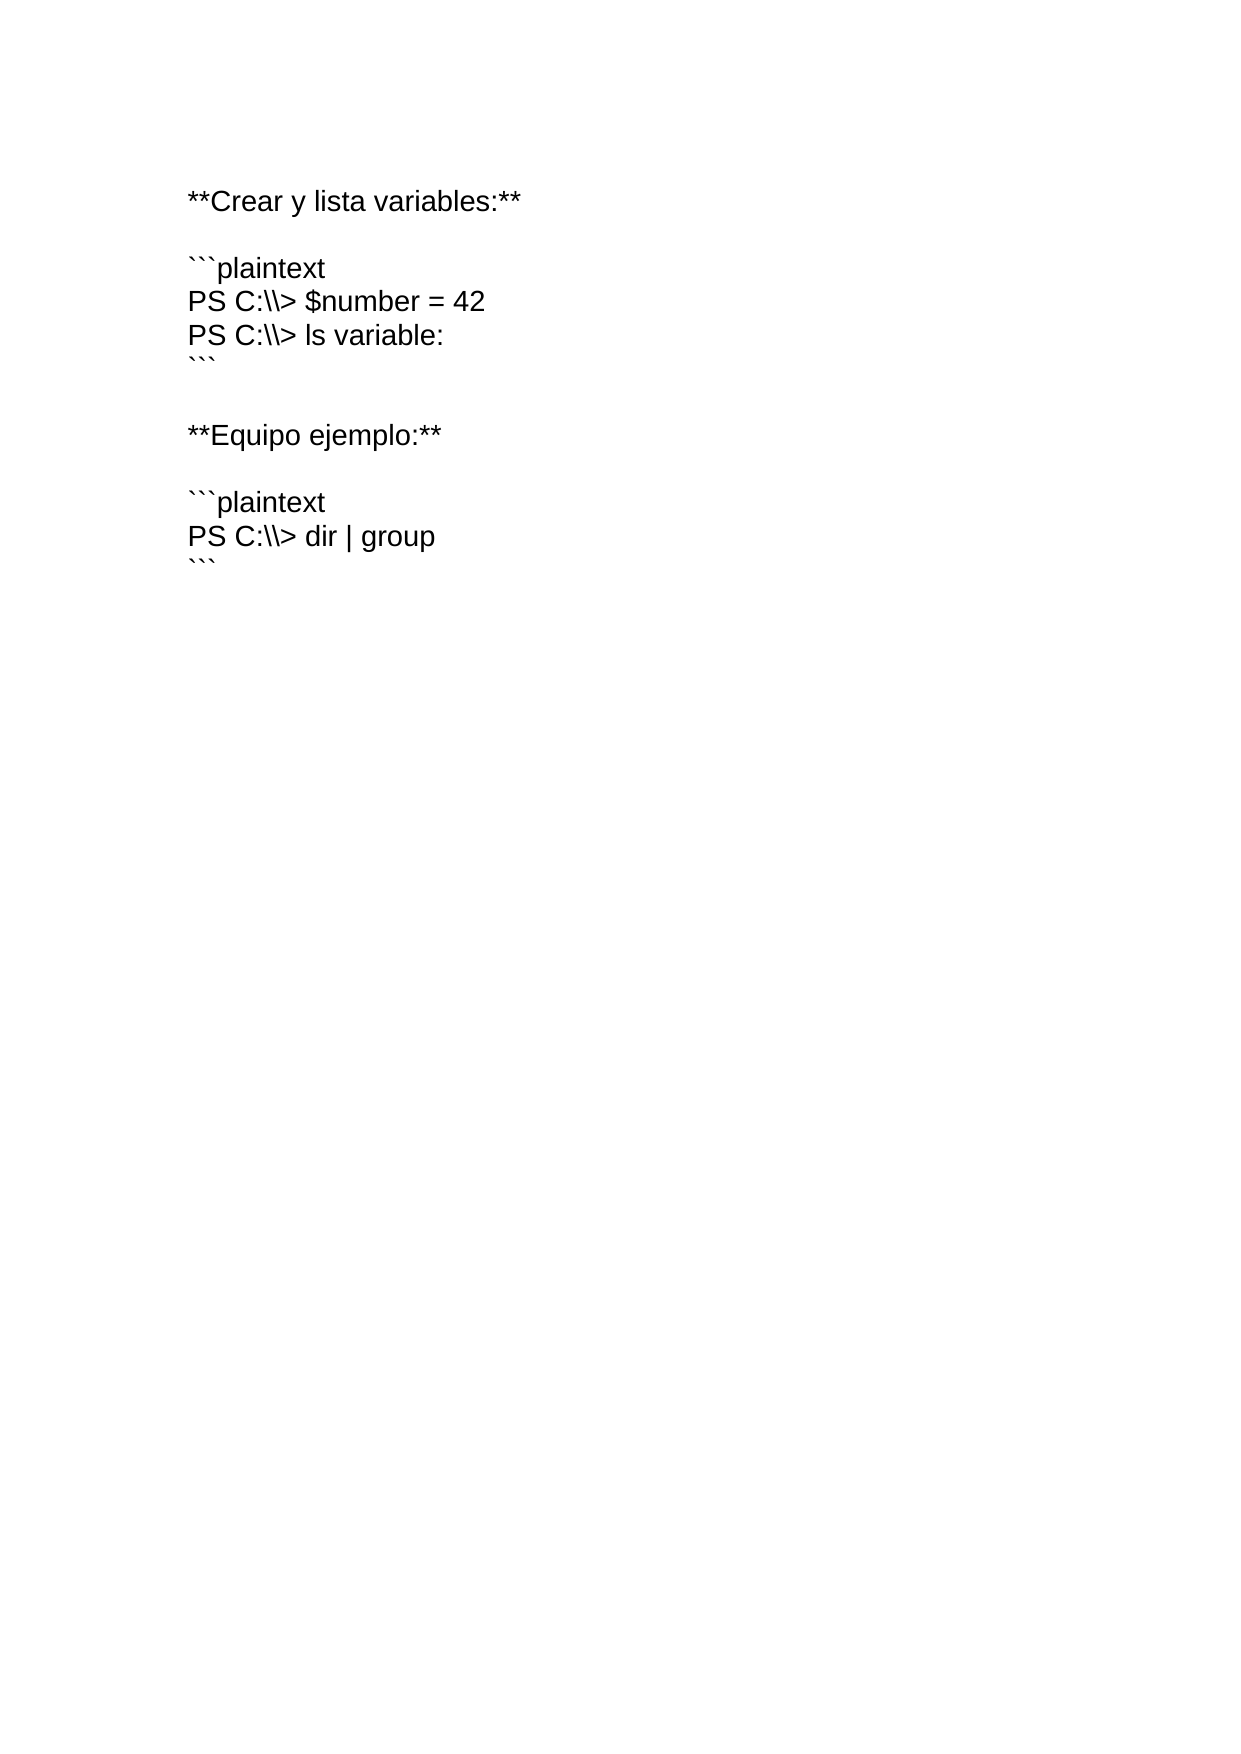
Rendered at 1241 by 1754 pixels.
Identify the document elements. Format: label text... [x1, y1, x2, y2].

text PS C:\\> dir | group [187, 519, 1053, 552]
text ```plaintext [187, 251, 1053, 284]
text ```plaintext [187, 485, 1053, 519]
text **Equipo ejemplo:** [187, 418, 1053, 452]
text ``` [187, 552, 1053, 586]
text ``` [187, 351, 1053, 385]
text **Crear y lista variables:** [187, 183, 1053, 217]
text PS C:\\> $number = 42 [187, 284, 1053, 318]
text PS C:\\> ls variable: [187, 318, 1053, 351]
